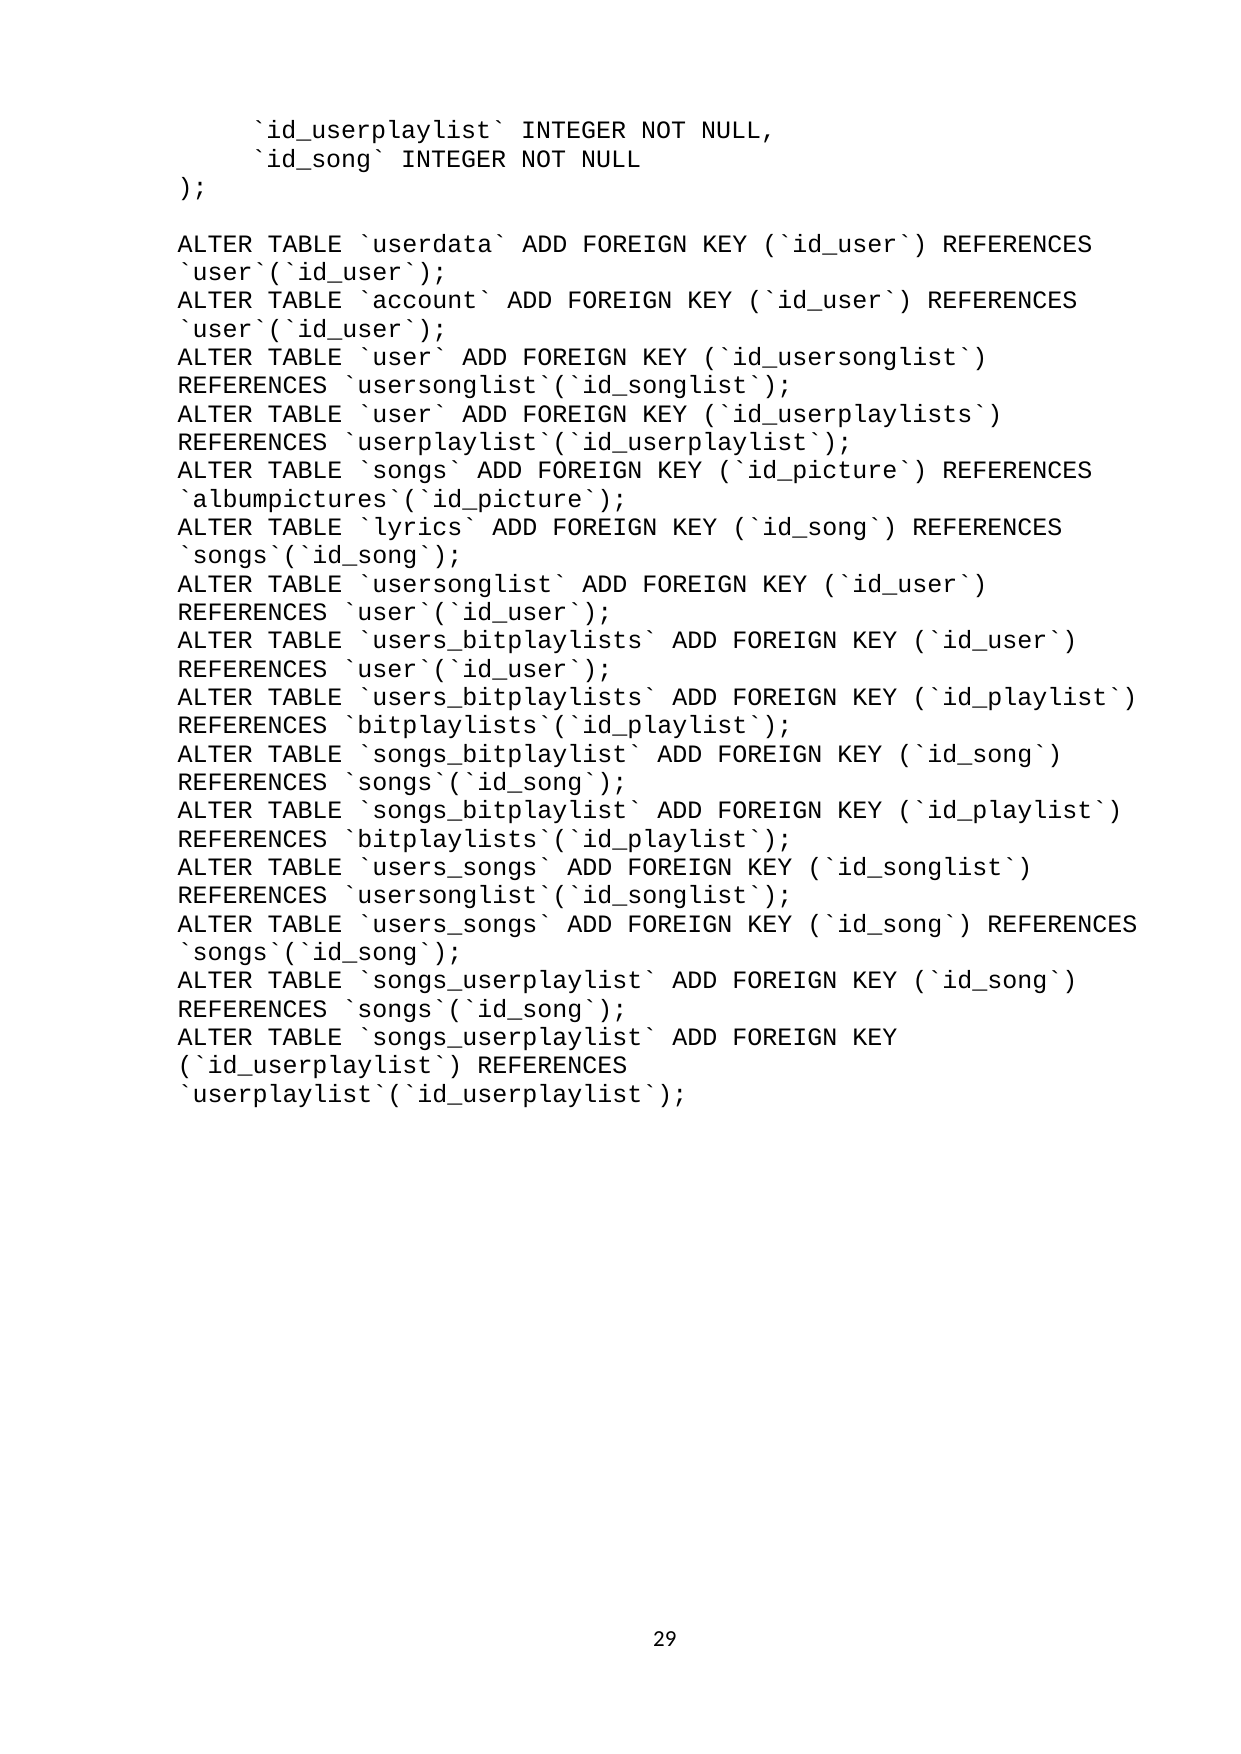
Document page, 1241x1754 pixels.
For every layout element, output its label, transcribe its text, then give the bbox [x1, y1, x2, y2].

text ALTER TABLE `users_songs` ADD FOREIGN KEY (`id_song`) REFERENCES `songs`(`id_song`); [177, 911, 1152, 968]
text ALTER TABLE `userdata` ADD FOREIGN KEY (`id_user`) REFERENCES `user`(`id_user`); [177, 231, 1152, 288]
text ALTER TABLE `users_bitplaylists` ADD FOREIGN KEY (`id_playlist`) REFERENCES `bitplaylists`(`id_playlist`); [177, 685, 1152, 741]
text ALTER TABLE `usersonglist` ADD FOREIGN KEY (`id_user`) REFERENCES `user`(`id_user`); [177, 571, 1152, 628]
text ALTER TABLE `user` ADD FOREIGN KEY (`id_usersonglist`) REFERENCES `usersonglist`(`id_songlist`); [177, 345, 1152, 401]
text ALTER TABLE `songs_bitplaylist` ADD FOREIGN KEY (`id_playlist`) REFERENCES `bitplaylists`(`id_playlist`); [177, 798, 1152, 855]
text ALTER TABLE `users_songs` ADD FOREIGN KEY (`id_songlist`) REFERENCES `usersonglist`(`id_songlist`); [177, 855, 1152, 911]
text ALTER TABLE `user` ADD FOREIGN KEY (`id_userplaylists`) REFERENCES `userplaylist`(`id_userplaylist`); [177, 401, 1152, 458]
text `id_song` INTEGER NOT NULL [177, 146, 1152, 175]
text `id_userplaylist` INTEGER NOT NULL, [177, 118, 1152, 146]
text ); [177, 175, 1152, 203]
text ALTER TABLE `songs` ADD FOREIGN KEY (`id_picture`) REFERENCES `albumpictures`(`id_picture`); [177, 458, 1152, 515]
text ALTER TABLE `account` ADD FOREIGN KEY (`id_user`) REFERENCES `user`(`id_user`); [177, 288, 1152, 345]
text ALTER TABLE `songs_bitplaylist` ADD FOREIGN KEY (`id_song`) REFERENCES `songs`(`id_song`); [177, 741, 1152, 798]
text ALTER TABLE `lyrics` ADD FOREIGN KEY (`id_song`) REFERENCES `songs`(`id_song`); [177, 515, 1152, 571]
text ALTER TABLE `songs_userplaylist` ADD FOREIGN KEY (`id_song`) REFERENCES `songs`(`id_song`); [177, 968, 1152, 1025]
text ALTER TABLE `songs_userplaylist` ADD FOREIGN KEY (`id_userplaylist`) REFERENCES `userplaylist`(`id_userplaylist`); [177, 1025, 1152, 1110]
text ALTER TABLE `users_bitplaylists` ADD FOREIGN KEY (`id_user`) REFERENCES `user`(`id_user`); [177, 628, 1152, 685]
